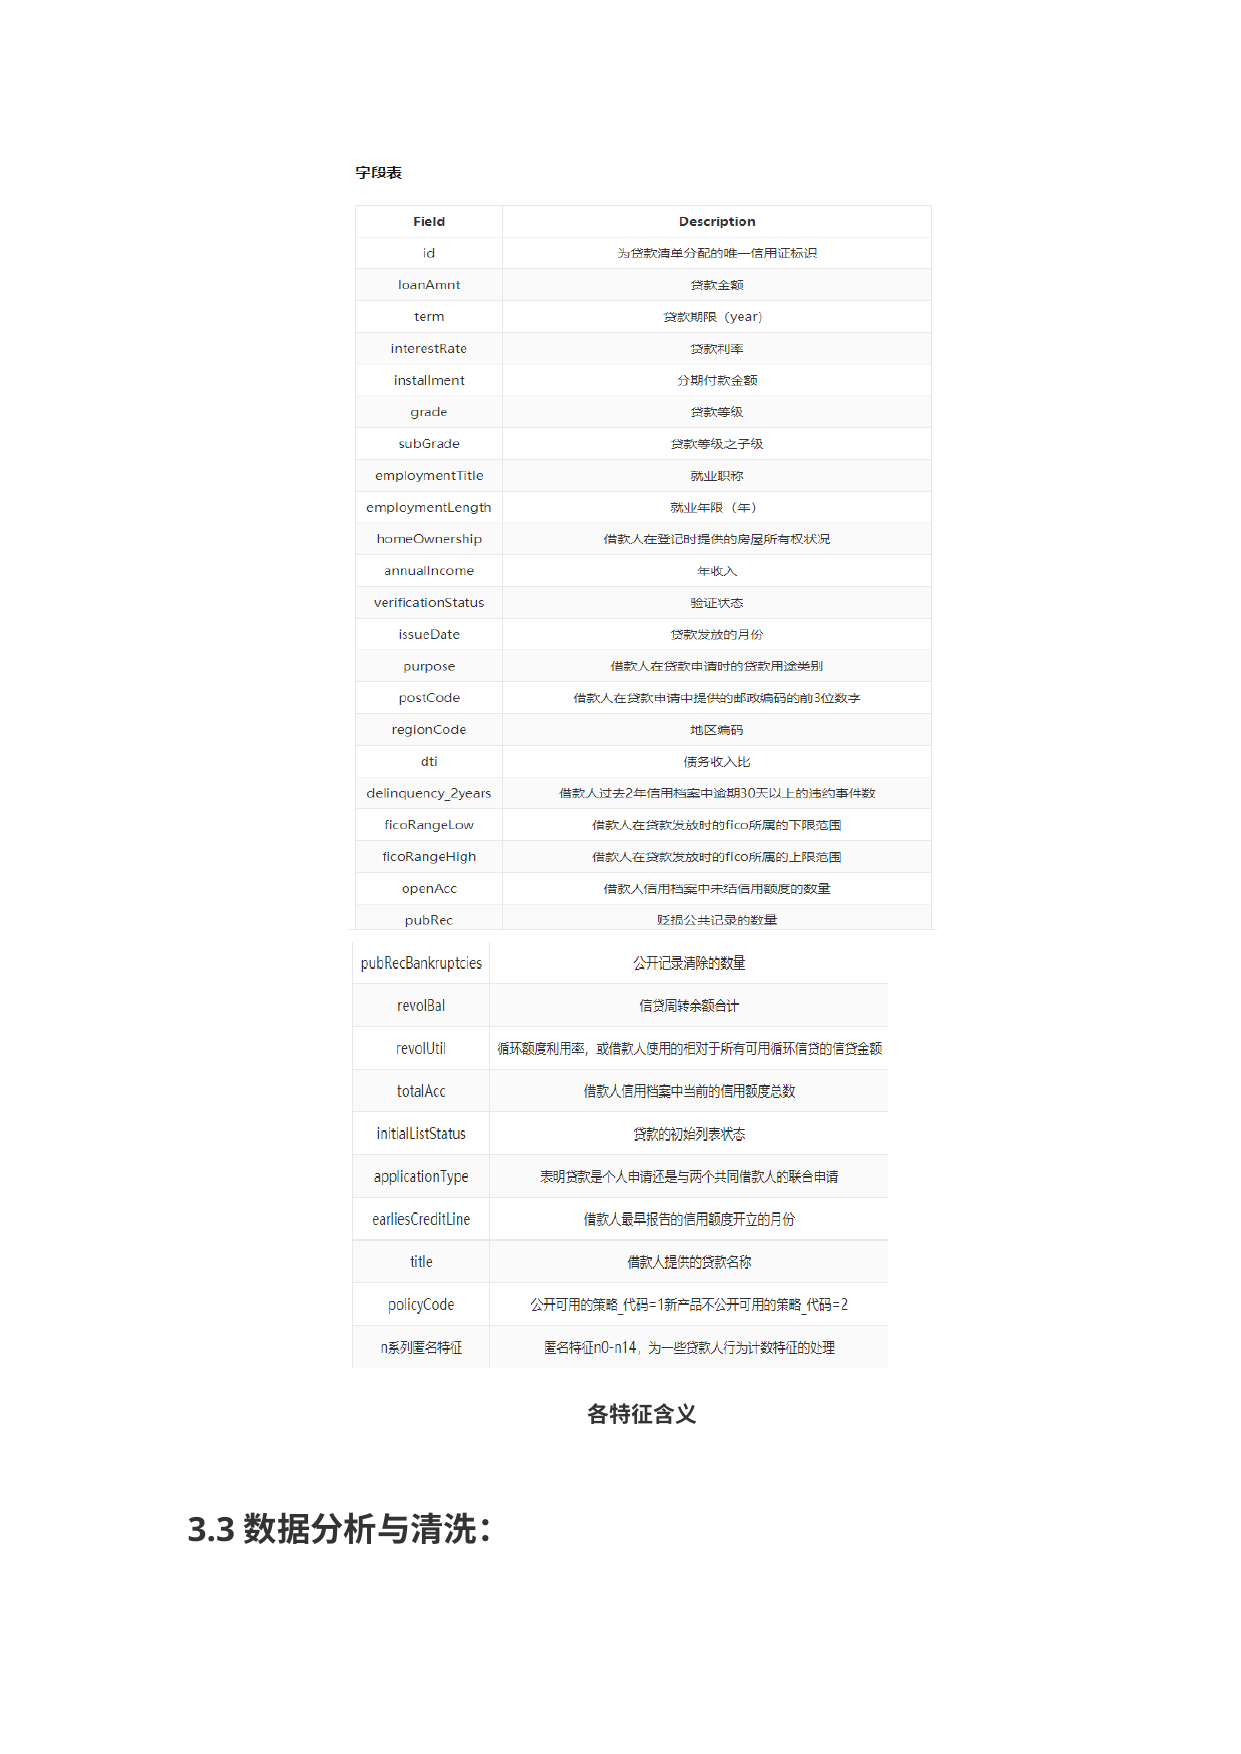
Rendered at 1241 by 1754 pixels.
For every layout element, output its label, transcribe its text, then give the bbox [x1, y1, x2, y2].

picture [346, 162, 938, 930]
text 3.3 数据分析与清洗： [187, 1494, 1053, 1559]
text 各特征含义 [187, 1397, 1053, 1429]
picture [352, 942, 889, 1368]
